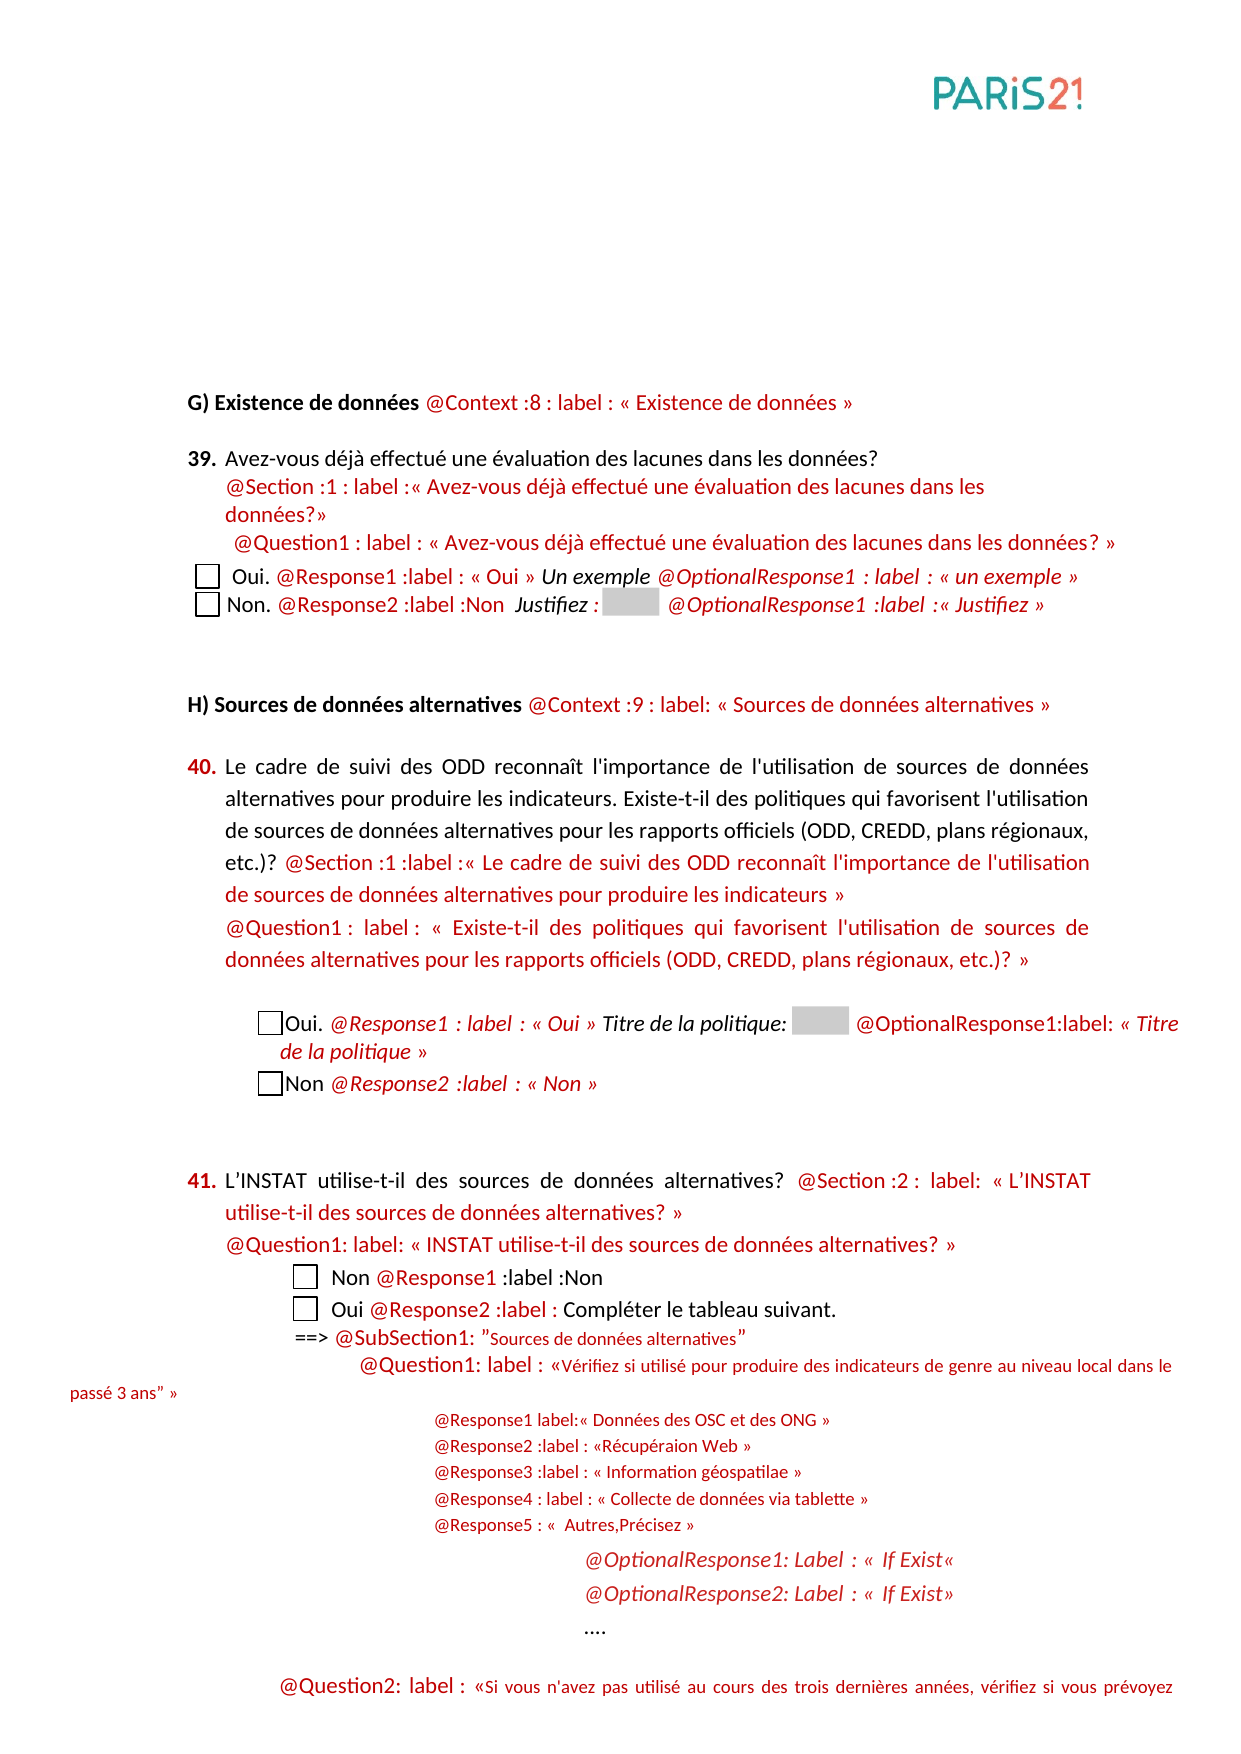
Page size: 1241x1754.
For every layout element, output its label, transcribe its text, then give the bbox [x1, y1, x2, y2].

text @Response1 label:« Données des OSC et des ONG » [69, 1408, 1174, 1431]
text @Response4 : label : « Collecte de données via tablette » [69, 1487, 1174, 1510]
list Avez-vous déjà effectué une évaluation des lacunes dans les données? [187, 444, 1089, 472]
text @OptionalResponse1: Label : « If Exist« [411, 1546, 1091, 1573]
text @Response3 :label : « Information géospatilae » [69, 1461, 1174, 1483]
text Oui @Response2 :label : Compléter le tableau suivant. [331, 1295, 1184, 1323]
subtitle H) Sources de données alternatives @Context :9 : label: « Sources de données alternatives » [187, 690, 1184, 718]
text @Section :1 : label :« Avez-vous déjà effectué une évaluation des lacunes dans les données?» [225, 472, 1089, 528]
subtitle G) Existence de données @Context :8 : label : « Existence de données » [187, 388, 1184, 417]
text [69, 1671, 1173, 1699]
text .... [411, 1613, 1091, 1640]
text Non @Response2 :label : « Non » [280, 1069, 1184, 1098]
text @Response5 : « Autres,Précisez » [69, 1513, 1174, 1536]
text Non. @Response2 :label :Non Justifiez : @OptionalResponse1 :label :« Justifiez » [206, 590, 1184, 618]
text ==> @SubSection1: ”Sources de données alternatives” [294, 1327, 1184, 1350]
text @Question1: label: « INSTAT utilise-t-il des sources de données alternatives? » [225, 1231, 1091, 1259]
text Oui. @Response1 : label : « Oui » Titre de la politique: @OptionalResponse1:label: « Titre de la politique » [280, 1009, 1184, 1065]
text Non @Response1 :label :Non [331, 1263, 752, 1291]
text @Response2 :label : «Récupéraion Web » [69, 1434, 1174, 1457]
text @OptionalResponse2: Label : « If Exist» [411, 1579, 1091, 1607]
text @Question1 : label : « Existe-t-il des politiques qui favorisent l'utilisation de sources de données alternatives pour les rapports officiels (ODD, CREDD, plans régionaux, etc.)? » [225, 913, 1091, 973]
text Oui. @Response1 :label : « Oui » Un exemple @OptionalResponse1 : label : « un exemple » [206, 562, 1184, 590]
list L’INSTAT utilise-t-il des sources de données alternatives? @Section :2 : label: « L’INSTAT utilise-t-il des sources de données alternatives? » [187, 1166, 1091, 1226]
text @Question1 : label : « Avez-vous déjà effectué une évaluation des lacunes dans les données? » [58, 528, 1184, 556]
list Le cadre de suivi des ODD reconnaît l'importance de l'utilisation de sources de données alternatives pour produire les indicateurs. Existe-t-il des politiques qui favorisent l'utilisation de sources de données alternatives pour les rapports officiels (ODD, CREDD, plans régionaux, etc.)? @Section :1 :label :« Le cadre de suivi des ODD reconnaît l'importance de l'utilisation de sources de données alternatives pour produire les indicateurs » [187, 752, 1091, 908]
picture [934, 76, 1082, 110]
text @Question1: label : «Vérifiez si utilisé pour produire des indicateurs de genre au niveau local dans le passé 3 ans” » [69, 1350, 1174, 1404]
